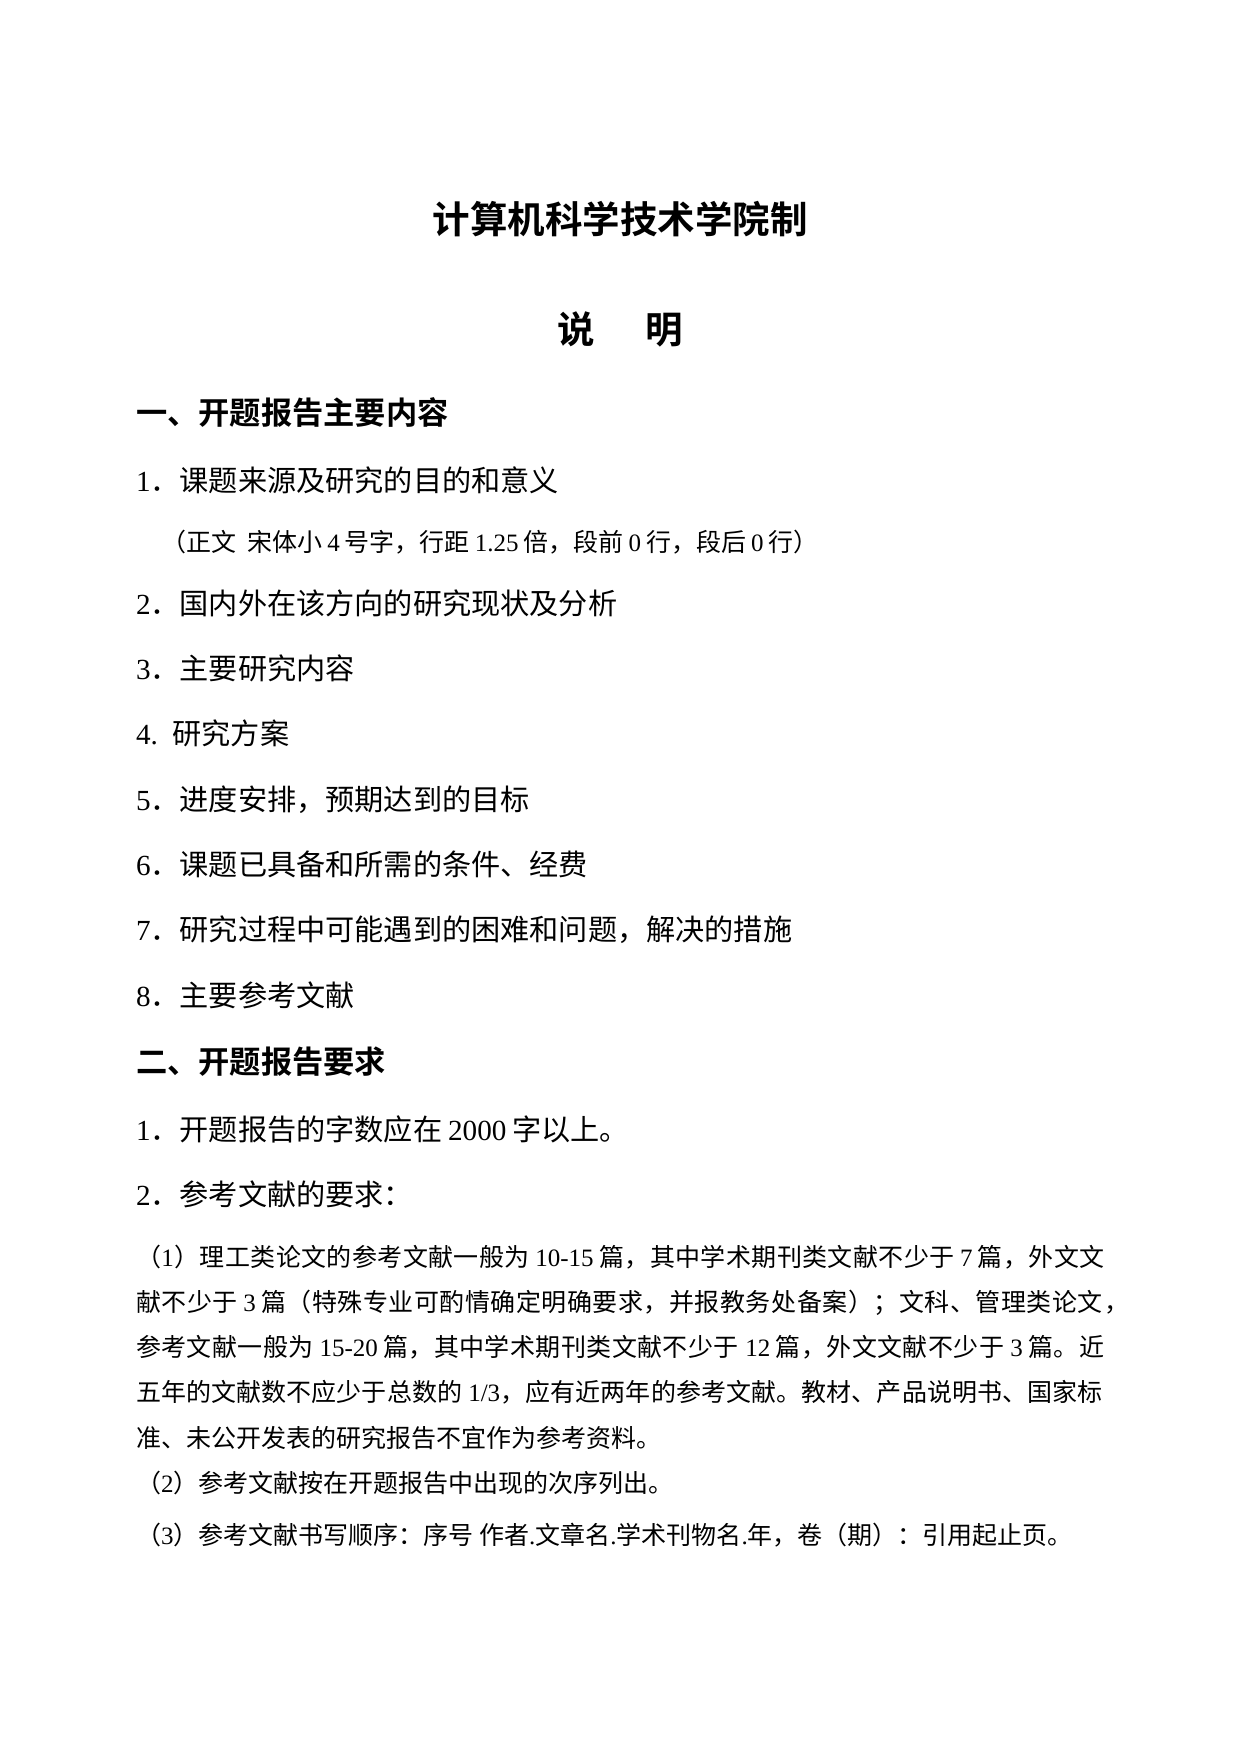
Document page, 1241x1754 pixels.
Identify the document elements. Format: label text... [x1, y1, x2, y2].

text 6．课题已具备和所需的条件、经费 [136, 841, 1104, 884]
text 4. 研究方案 [136, 711, 1104, 753]
text （3）参考文献书写顺序：序号 作者.文章名.学术刊物名.年，卷（期）：引用起止页。 [136, 1515, 1104, 1551]
text 1．课题来源及研究的目的和意义 [136, 457, 1104, 499]
text 说 明 [136, 299, 1104, 354]
text 计算机科学技术学院制 [136, 190, 1104, 244]
text 7．研究过程中可能遇到的困难和问题，解决的措施 [136, 907, 1104, 949]
text 5．进度安排，预期达到的目标 [136, 776, 1104, 818]
text （1）理工类论文的参考文献一般为10-15篇，其中学术期刊类文献不少于7篇，外文文献不少于3篇（特殊专业可酌情确定明确要求，并报教务处备案）；文科、管理类论文，参考文献一般为15-20篇，其中学术期刊类文献不少于12篇，外文文献不少于3篇。近五年的文献数不应少于总数的1/3，应有近两年的参考文献。教材、产品说明书、国家标准、未公开发表的研究报告不宜作为参考资料。 [136, 1237, 1104, 1454]
text 2．国内外在该方向的研究现状及分析 [136, 580, 1104, 622]
text 8．主要参考文献 [136, 972, 1104, 1014]
text 2．参考文献的要求： [136, 1172, 1104, 1214]
text 一、开题报告主要内容 [136, 388, 1104, 433]
text （正文 宋体小4号字，行距1.25倍，段前0行，段后0行） [136, 522, 1104, 559]
text 3．主要研究内容 [136, 646, 1104, 688]
text 二、开题报告要求 [136, 1037, 1104, 1083]
text 1．开题报告的字数应在2000字以上。 [136, 1106, 1104, 1149]
text （2）参考文献按在开题报告中出现的次序列出。 [136, 1463, 1104, 1500]
